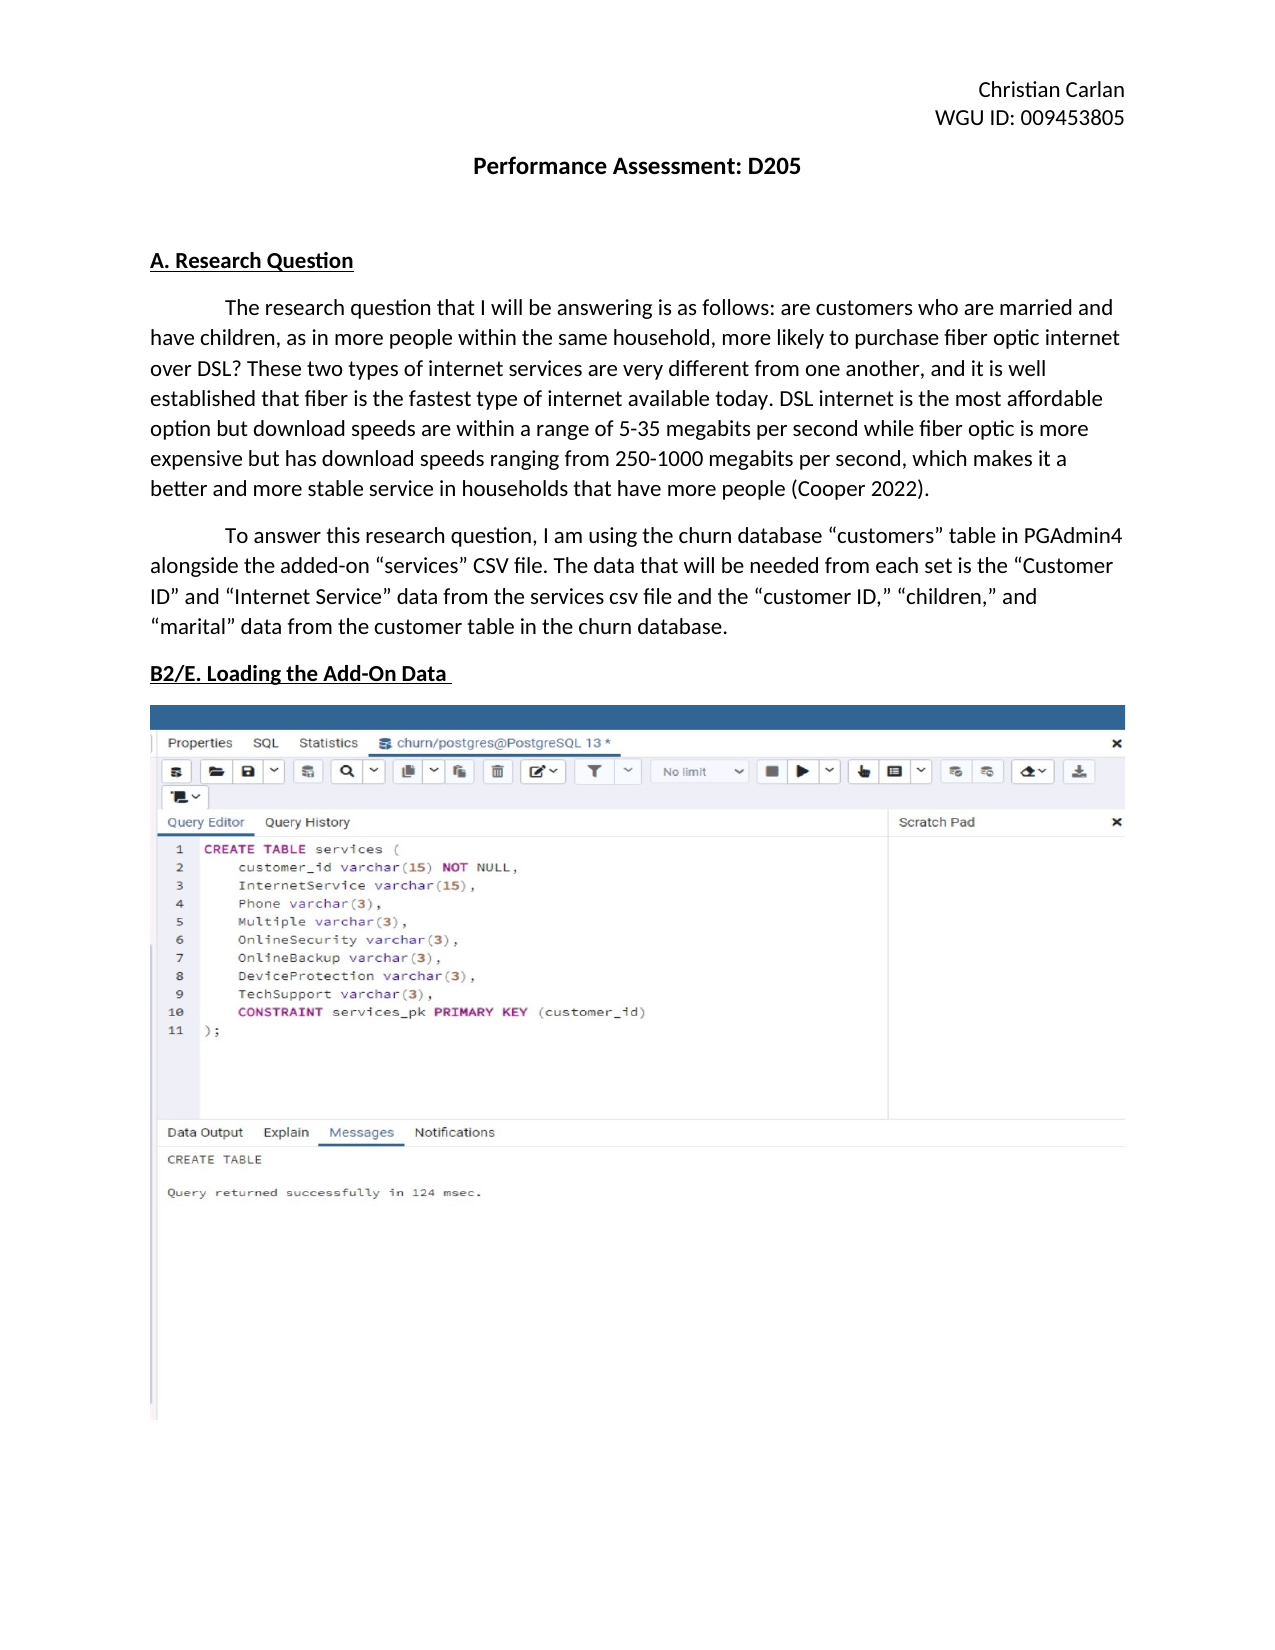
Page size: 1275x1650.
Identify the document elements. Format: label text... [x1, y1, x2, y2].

text Performance Assessment: D205 [150, 150, 1125, 181]
picture [150, 705, 1125, 1420]
text The research question that I will be answering is as follows: are customers who are married and have children, as in more people within the same household, more likely to purchase fiber optic internet over DSL? These two types of internet services are very different from one another, and it is well established that fiber is the fastest type of internet available today. DSL internet is the most affordable option but download speeds are within a range of 5-35 megabits per second while fiber optic is more expensive but has download speeds ranging from 250-1000 megabits per second, which makes it a better and more stable service in households that have more people (Cooper 2022). [150, 293, 1125, 503]
text A. Research Question [150, 246, 1125, 274]
text B2/E. Loading the Add-On Data [150, 659, 1125, 687]
text To answer this research question, I am using the churn database “customers” table in PGAdmin4 alongside the added-on “services” CSV file. The data that will be needed from each set is the “Customer ID” and “Internet Service” data from the services csv file and the “customer ID,” “children,” and “marital” data from the customer table in the churn database. [150, 521, 1125, 640]
